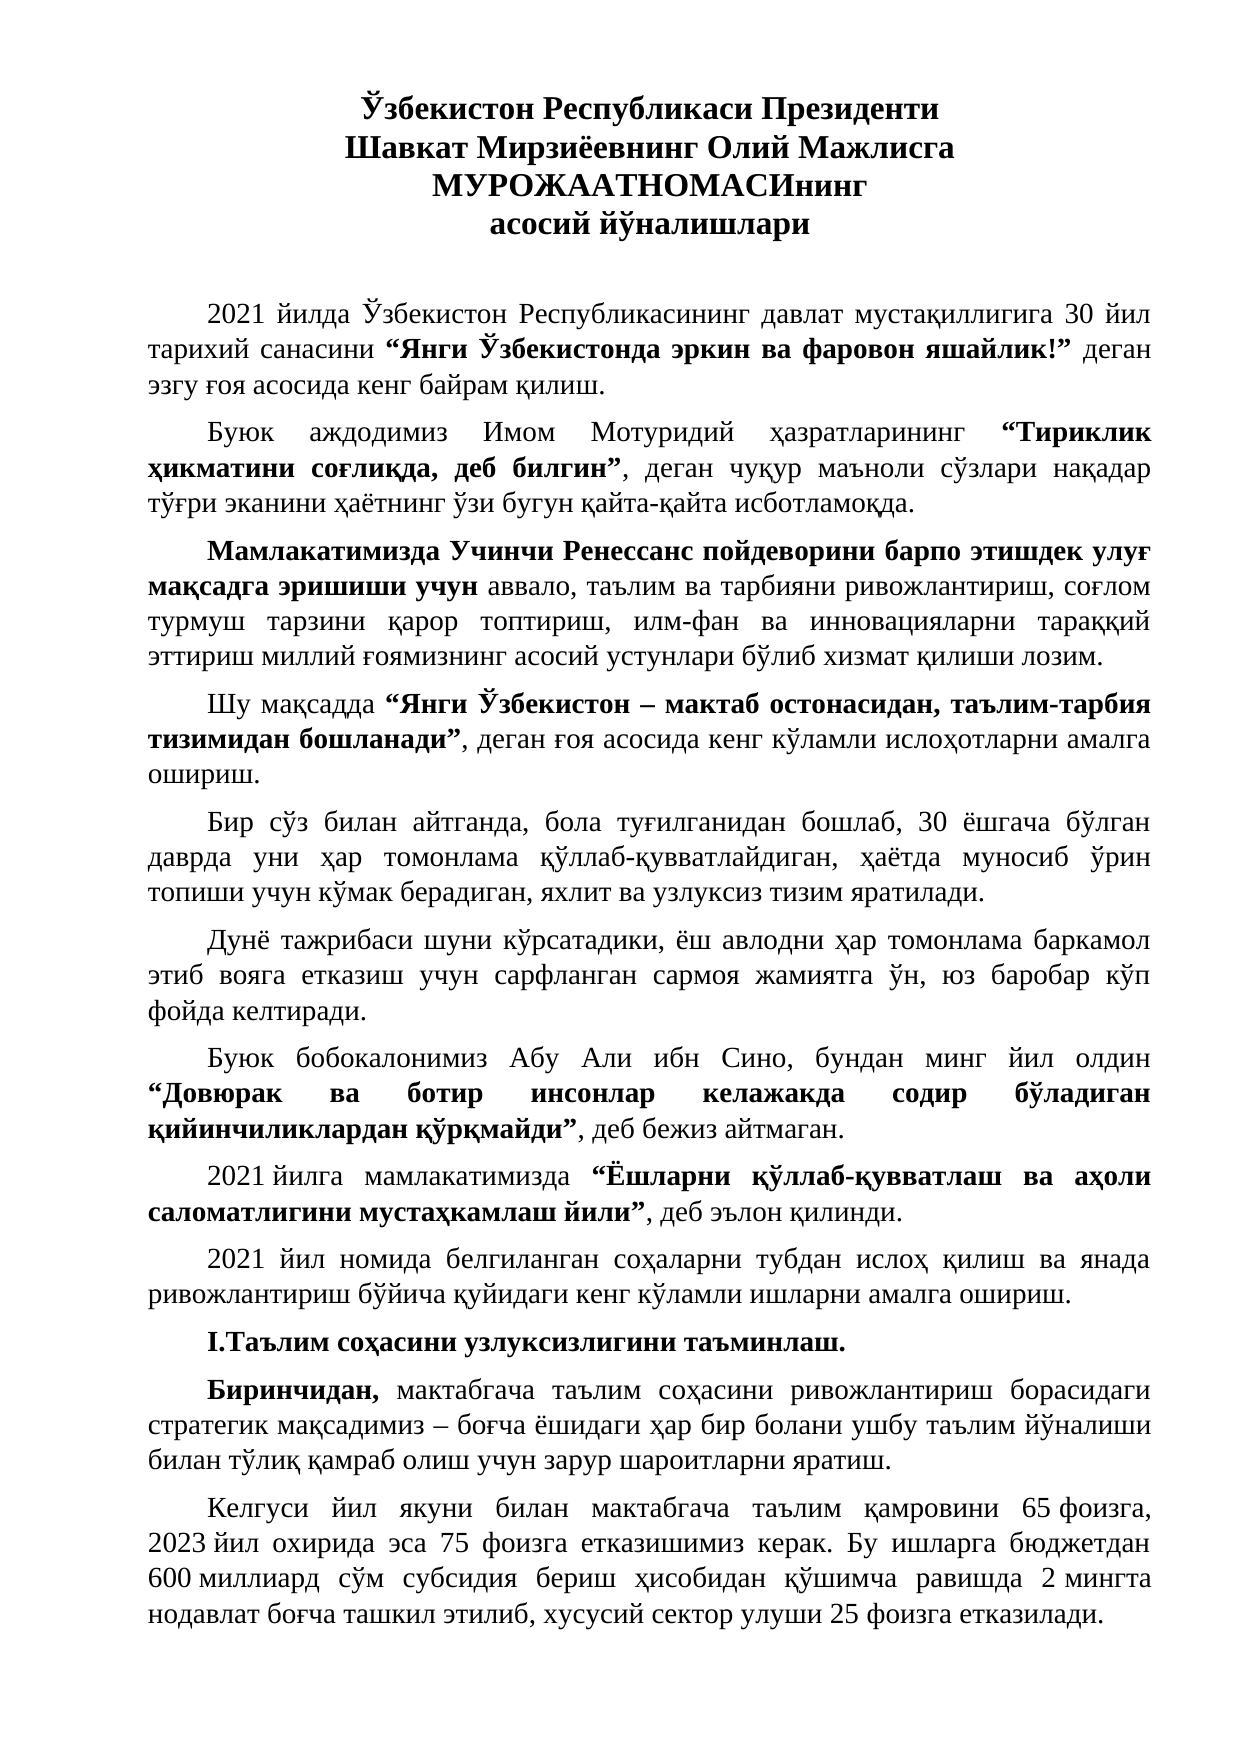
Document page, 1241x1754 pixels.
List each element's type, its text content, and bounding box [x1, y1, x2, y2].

text Шу мақсадда “Янги Ўзбекистон – мактаб остонасидан, таълим-тарбия тизимидан бошланади”, деган ғоя асосида кенг кўламли ислоҳотларни амалга ошириш. [148, 686, 1152, 790]
text Келгуси йил якуни билан мактабгача таълим қамровини 65 фоизга, 2023 йил охирида эса 75 фоизга етказишимиз керак. Бу ишларга бюджетдан 600 миллиард сўм субсидия бериш ҳисобидан қўшимча равишда 2 мингта нодавлат боғча ташкил этилиб, хусусий сектор улуши 25 фоизга етказилади. [148, 1490, 1152, 1629]
text 2021 йил номида белгиланган соҳаларни тубдан ислоҳ қилиш ва янада ривожлантириш бўйича қуйидаги кенг кўламли ишларни амалга ошириш. [148, 1241, 1152, 1310]
text Мамлакатимизда Учинчи Ренессанс пойдеворини барпо этишдек улуғ мақсадга эришиши учун аввало, таълим ва тарбияни ривожлантириш, соғлом турмуш тарзини қарор топтириш, илм-фан ва инновацияларни тараққий эттириш миллий ғоямизнинг асосий устунлари бўлиб хизмат қилиши лозим. [148, 533, 1152, 672]
text Шавкат Мирзиёевнинг Олий Мажлисга [148, 127, 1152, 165]
text 2021 йилга мамлакатимизда “Ёшларни қўллаб-қувватлаш ва аҳоли саломатлигини мустаҳкамлаш йили”, деб эълон қилинди. [148, 1158, 1152, 1227]
text Дунё тажрибаси шуни кўрсатадики, ёш авлодни ҳар томонлама баркамол этиб вояга етказиш учун сарфланган сармоя жамиятга ўн, юз баробар кўп фойда келтиради. [148, 922, 1152, 1026]
text Ўзбекистон Республикаси Президенти [148, 89, 1152, 127]
text Буюк аждодимиз Имом Мотуридий ҳазратларининг “Тириклик ҳикматини соғлиқда, деб билгин”, деган чуқур маъноли сўзлари нақадар тўғри эканини ҳаётнинг ўзи бугун қайта-қайта исботламоқда. [148, 414, 1152, 518]
text Бир сўз билан айтганда, бола туғилганидан бошлаб, 30 ёшгача бўлган даврда уни ҳар томонлама қўллаб-қувватлайдиган, ҳаётда муносиб ўрин топиши учун кўмак берадиган, яхлит ва узлуксиз тизим яратилади. [148, 804, 1152, 908]
text Биринчидан, мактабгача таълим соҳасини ривожлантириш борасидаги стратегик мақсадимиз – боғча ёшидаги ҳар бир болани ушбу таълим йўналиши билан тўлиқ қамраб олиш учун зарур шароитларни яратиш. [148, 1372, 1152, 1476]
text 2021 йилда Ўзбекистон Республикасининг давлат мустақиллигига 30 йил тарихий санасини “Янги Ўзбекистонда эркин ва фаровон яшайлик!” деган эзгу ғоя асосида кенг байрам қилиш. [148, 296, 1152, 400]
text МУРОЖААТНОМАСИнинг асосий йўналишлари [148, 165, 1152, 242]
list I.Таълим соҳасини узлуксизлигини таъминлаш. [207, 1324, 1152, 1358]
text Буюк бобокалонимиз Абу Али ибн Сино, бундан минг йил олдин “Довюрак ва ботир инсонлар келажакда содир бўладиган қийинчиликлардан қўрқмайди”, деб бежиз айтмаган. [148, 1040, 1152, 1144]
